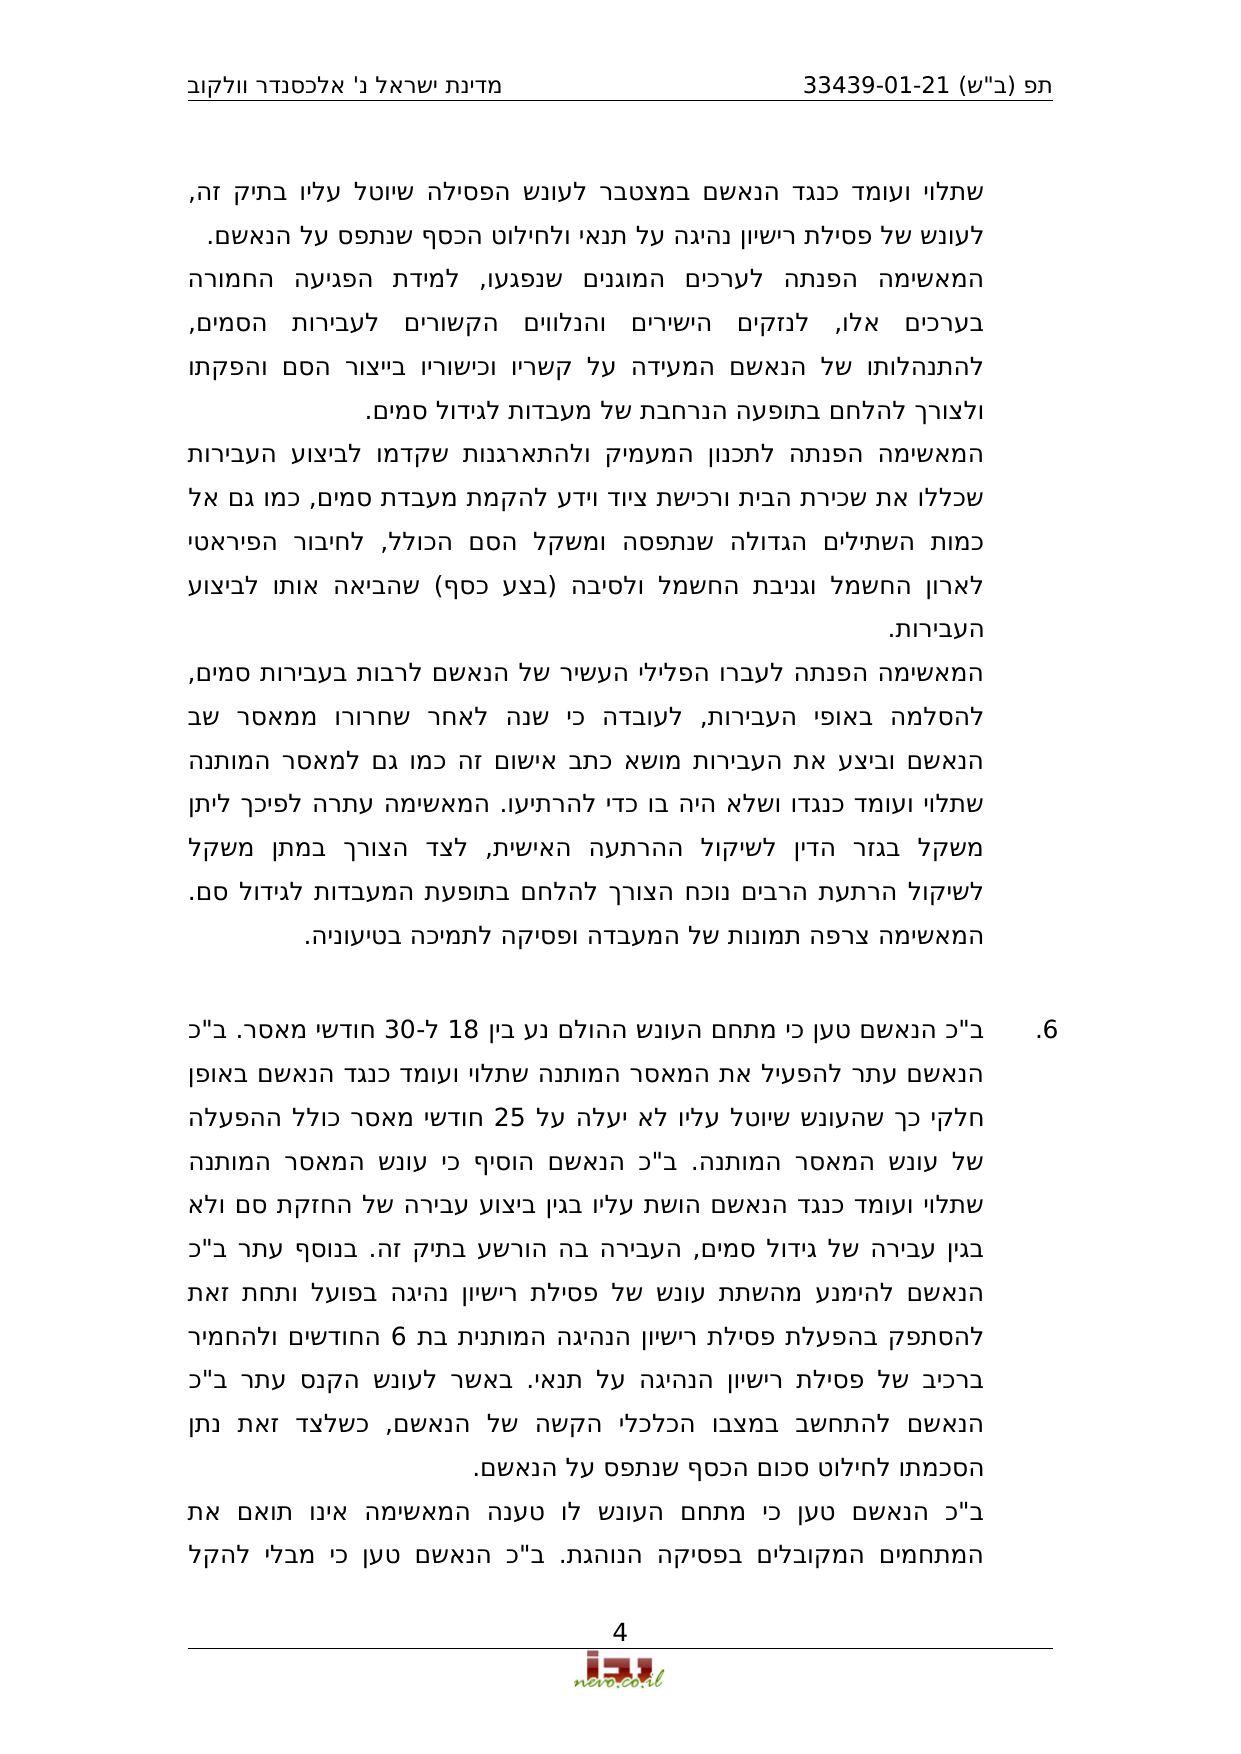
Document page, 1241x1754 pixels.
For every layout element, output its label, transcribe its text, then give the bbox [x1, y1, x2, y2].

text המאשימה הפנתה לתכנון המעמיק ולהתארגנות שקדמו לביצוע העבירות שכללו את שכירת הבית ורכישת ציוד וידע להקמת מעבדת סמים, כמו גם אל כמות השתילים הגדולה שנתפסה ומשקל הסם הכולל, לחיבור הפיראטי לארון החשמל וגניבת החשמל ולסיבה (בצע כסף) שהביאה אותו לביצוע העבירות. [187, 440, 1059, 644]
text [187, 177, 1059, 250]
text המאשימה הפנתה לעברו הפלילי העשיר של הנאשם לרבות בעבירות סמים, להסלמה באופי העבירות, לעובדה כי שנה לאחר שחרורו ממאסר שב הנאשם וביצע את העבירות מושא כתב אישום זה כמו גם למאסר המותנה שתלוי ועומד כנגדו ושלא היה בו כדי להרתיעו. המאשימה עתרה לפיכך ליתן משקל בגזר הדין לשיקול ההרתעה האישית, לצד הצורך במתן משקל לשיקול הרתעת הרבים נוכח הצורך להלחם בתופעת המעבדות לגידול סם. המאשימה צרפה תמונות של המעבדה ופסיקה לתמיכה בטיעוניה. [187, 658, 1059, 950]
picture [574, 1650, 666, 1689]
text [187, 1497, 985, 1570]
text 6. ב"כ הנאשם טען כי מתחם העונש ההולם נע בין 18 ל-30 חודשי מאסר. ב"כ הנאשם עתר להפעיל את המאסר המותנה שתלוי ועומד כנגד הנאשם באופן חלקי כך שהעונש שיוטל עליו לא יעלה על 25 חודשי מאסר כולל ההפעלה של עונש המאסר המותנה. ב"כ הנאשם הוסיף כי עונש המאסר המותנה שתלוי ועומד כנגד הנאשם הושת עליו בגין ביצוע עבירה של החזקת סם ולא בגין עבירה של גידול סמים, העבירה בה הורשע בתיק זה. בנוסף עתר ב"כ הנאשם להימנע מהשתת עונש של פסילת רישיון נהיגה בפועל ותחת זאת להסתפק בהפעלת פסילת רישיון הנהיגה המותנית בת 6 החודשים ולהחמיר ברכיב של פסילת רישיון הנהיגה על תנאי. באשר לעונש הקנס עתר ב"כ הנאשם להתחשב במצבו הכלכלי הקשה של הנאשם, כשלצד זאת נתן הסכמתו לחילוט סכום הכסף שנתפס על הנאשם. [187, 1016, 1059, 1482]
text המאשימה הפנתה לערכים המוגנים שנפגעו, למידת הפגיעה החמורה בערכים אלו, לנזקים הישירים והנלווים הקשורים לעבירות הסמים, להתנהלותו של הנאשם המעידה על קשריו וכישוריו בייצור הסם והפקתו ולצורך להלחם בתופעה הנרחבת של מעבדות לגידול סמים. [187, 265, 985, 425]
